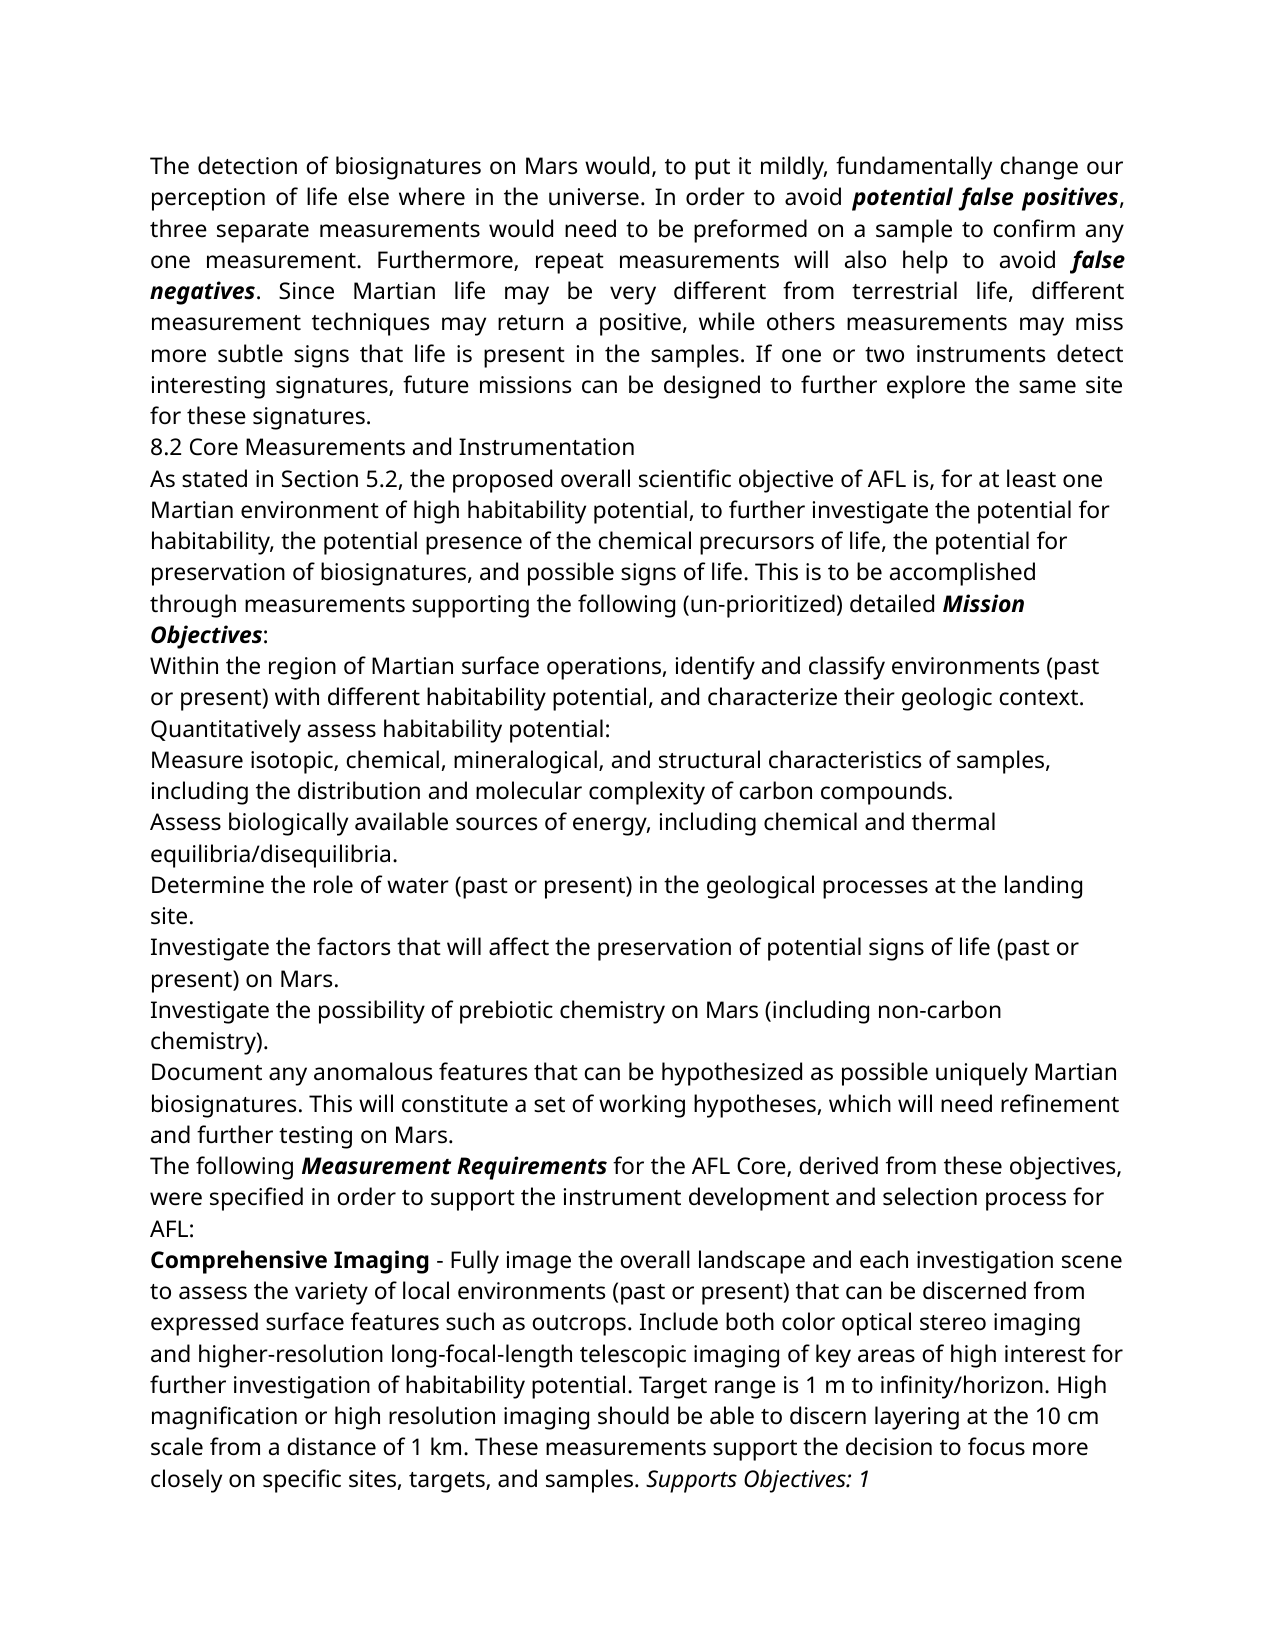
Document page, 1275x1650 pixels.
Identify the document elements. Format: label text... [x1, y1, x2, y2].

text The detection of biosignatures on Mars would, to put it mildly, fundamentally change our perception of life else where in the universe. In order to avoid potential false positives, three separate measurements would need to be preformed on a sample to confirm any one measurement. Furthermore, repeat measurements will also help to avoid false negatives. Since Martian life may be very different from terrestrial life, different measurement techniques may return a positive, while others measurements may miss more subtle signs that life is present in the samples. If one or two instruments detect interesting signatures, future missions can be designed to further explore the same site for these signatures. [150, 150, 1125, 431]
